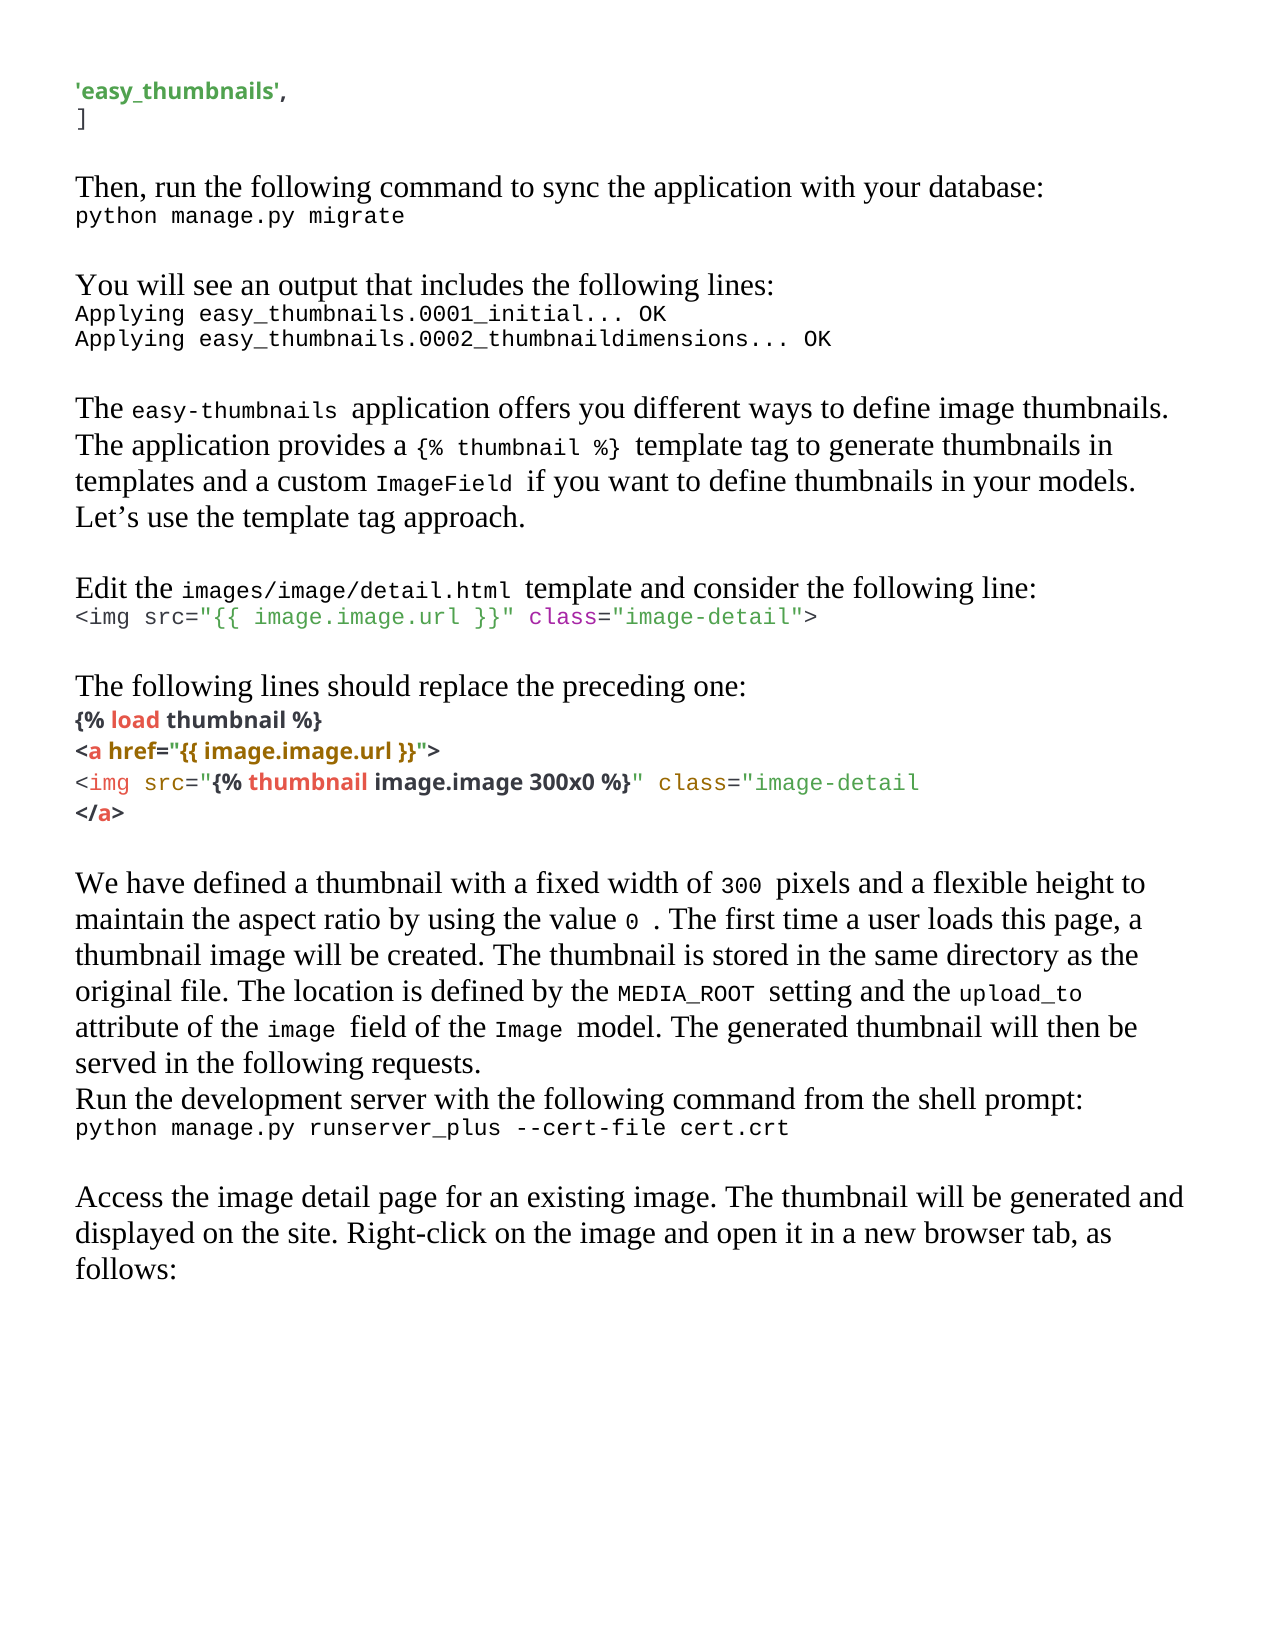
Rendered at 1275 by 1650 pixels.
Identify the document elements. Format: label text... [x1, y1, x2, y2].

text Run the development server with the following command from the shell prompt: [75, 1081, 1200, 1117]
text </a> [75, 797, 1200, 829]
text The following lines should replace the preceding one: [75, 668, 1200, 703]
text <img src="{{ image.image.url }}" class="image-detail"> [75, 606, 1200, 632]
text python manage.py migrate [75, 204, 1200, 230]
text Edit the images/image/detail.html template and consider the following line: [75, 570, 1200, 606]
text <a href="{{ image.image.url }}"> [75, 735, 1200, 766]
text The easy-thumbnails application offers you different ways to define image thumbnails. The application provides a {% thumbnail %} template tag to generate thumbnails in templates and a custom ImageField if you want to define thumbnails in your models. Let’s use the template tag approach. [75, 390, 1200, 534]
text 'easy_thumbnails', [75, 75, 1200, 106]
text <img src="{% thumbnail image.image 300x0 %}" class="image-detail [75, 766, 1200, 797]
text We have defined a thumbnail with a fixed width of 300 pixels and a flexible height to maintain the aspect ratio by using the value 0 . The first time a user loads this page, a thumbnail image will be created. The thumbnail is stored in the same directory as the original file. The location is defined by the MEDIA_ROOT setting and the upload_to attribute of the image field of the Image model. The generated thumbnail will then be served in the following requests. [75, 864, 1200, 1081]
text Applying easy_thumbnails.0002_thumbnaildimensions... OK [75, 328, 1200, 354]
text Access the image detail page for an existing image. The thumbnail will be generated and displayed on the site. Right-click on the image and open it in a new browser tab, as follows: [75, 1178, 1200, 1286]
text Applying easy_thumbnails.0001_initial... OK [75, 302, 1200, 328]
text You will see an output that includes the following lines: [75, 266, 1200, 302]
text Then, run the following command to sync the application with your database: [75, 168, 1200, 204]
text ] [75, 106, 1200, 132]
text python manage.py runserver_plus --cert-file cert.crt [75, 1117, 1200, 1142]
text {% load thumbnail %} [75, 703, 1200, 735]
